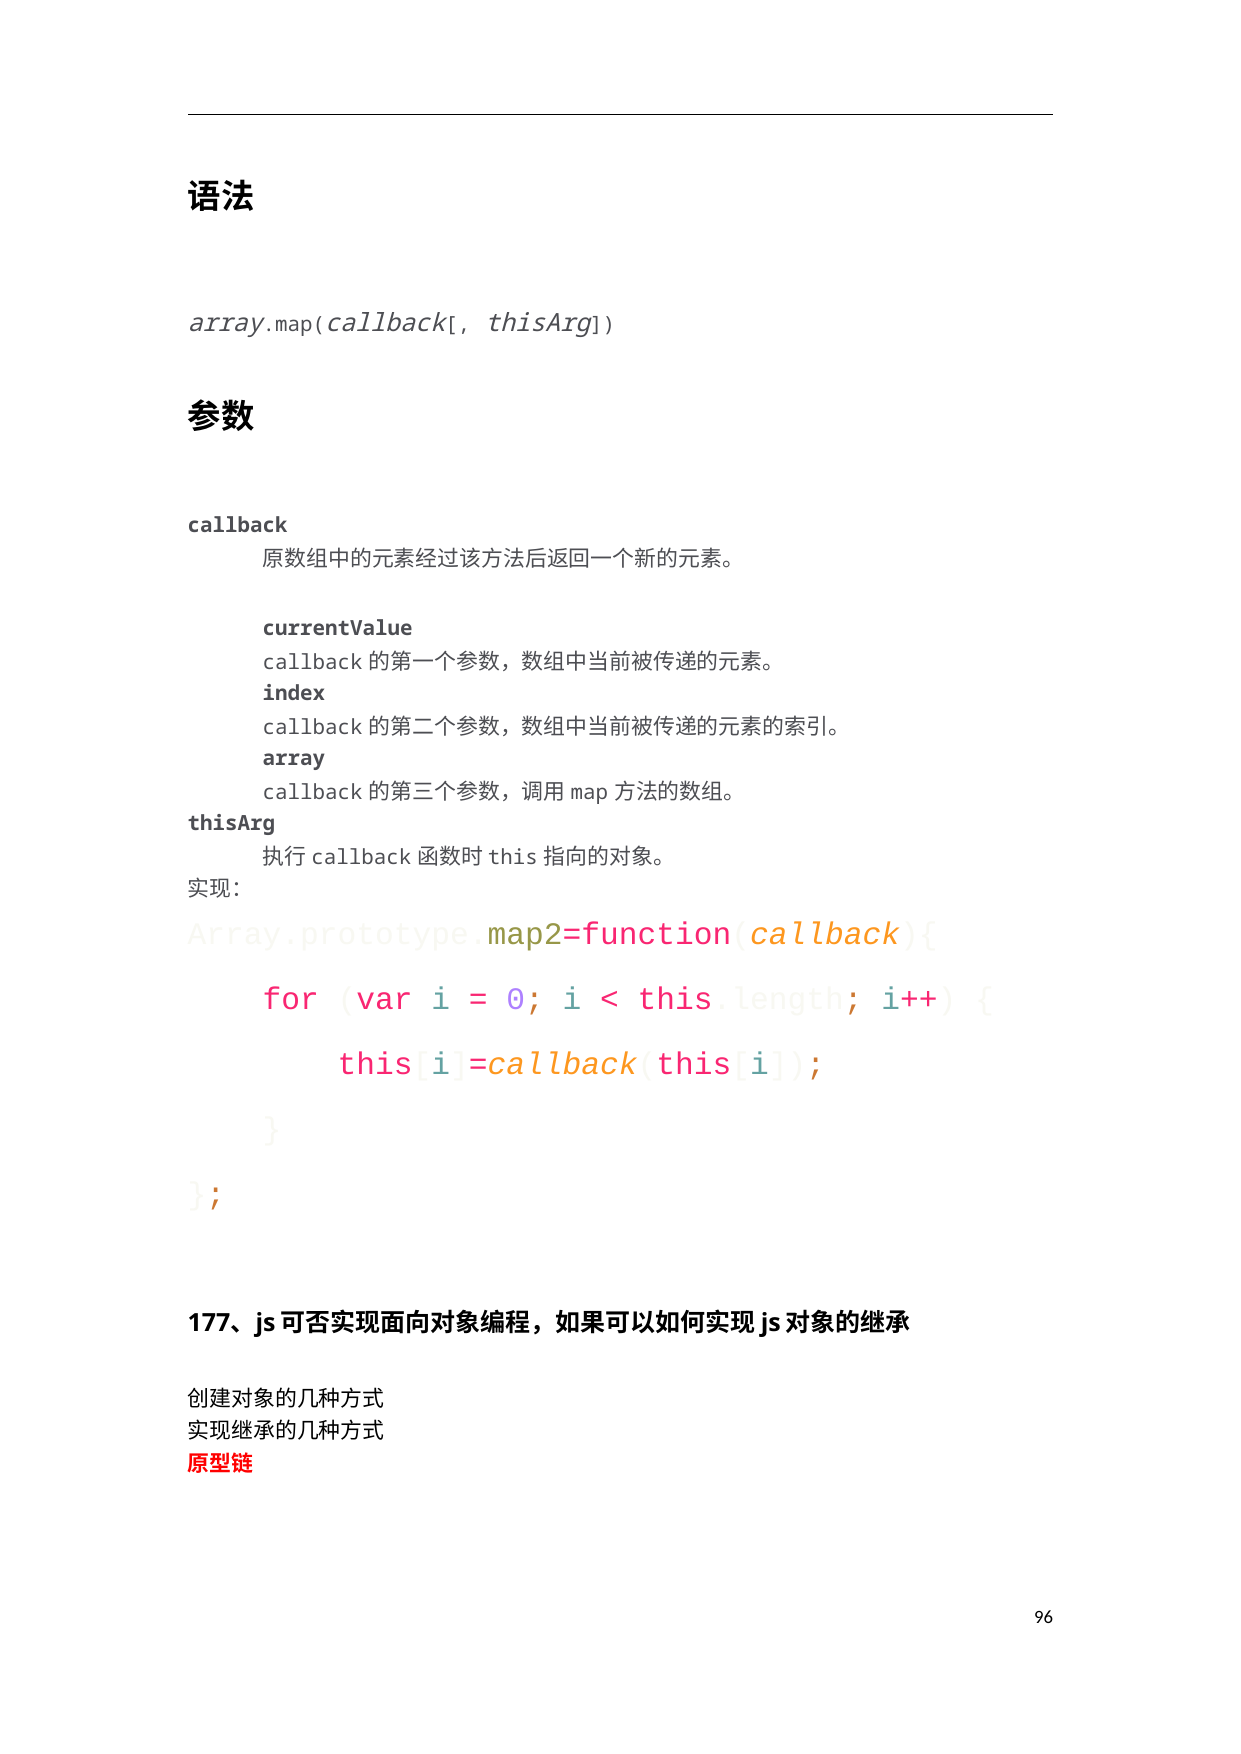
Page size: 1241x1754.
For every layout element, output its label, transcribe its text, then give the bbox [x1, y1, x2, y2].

subtitle 参数 [187, 381, 1053, 446]
text 实现： [187, 871, 1053, 903]
text 创建对象的几种方式 [187, 1380, 1053, 1413]
text callback [187, 508, 1053, 541]
text Array.prototype.map2=function(callback){ for (var i = 0; i < this.length; i++) { this[i]=callback(this[i]); } }; [187, 903, 1053, 1228]
text 执行 callback 函数时 this 指向的对象。 [262, 838, 1053, 871]
text 原数组中的元素经过该方法后返回一个新的元素。 [262, 541, 1053, 573]
text callback 的第一个参数，数组中当前被传递的元素。 [262, 643, 1053, 676]
text array.map(callback[, thisArg]) [187, 289, 1053, 354]
text thisArg [187, 806, 1053, 838]
text callback 的第三个参数，调用 map 方法的数组。 [262, 773, 1053, 806]
text 原型链 [187, 1445, 1053, 1478]
text currentValue [262, 611, 1053, 643]
subtitle 177、js可否实现面向对象编程，如果可以如何实现js对象的继承 [187, 1288, 1053, 1353]
text callback 的第二个参数，数组中当前被传递的元素的索引。 [262, 708, 1053, 741]
text 实现继承的几种方式 [187, 1413, 1053, 1445]
subtitle 语法 [187, 162, 1053, 227]
text array [262, 741, 1053, 773]
text index [262, 676, 1053, 708]
